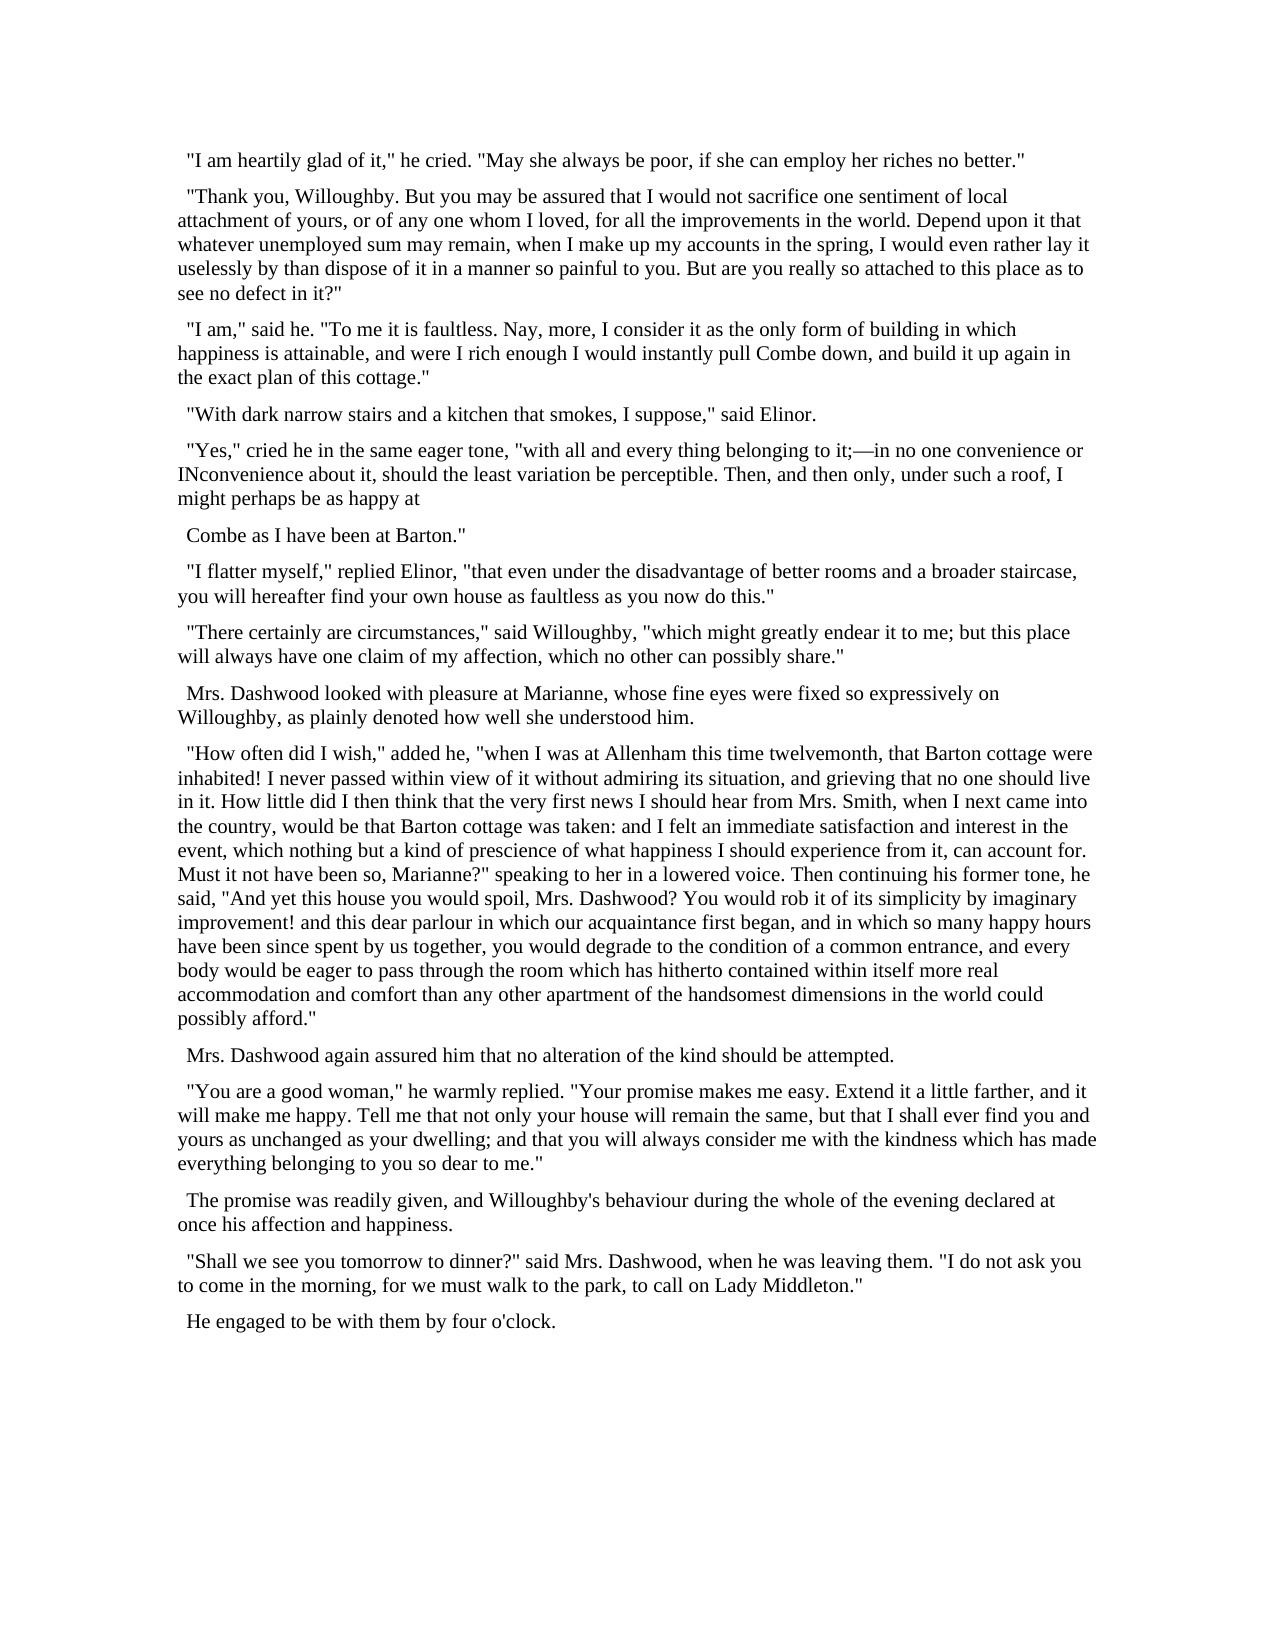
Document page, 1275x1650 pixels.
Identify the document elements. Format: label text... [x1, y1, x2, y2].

text "Yes," cried he in the same eager tone, "with all and every thing belonging to it;—in no one convenience or INconvenience about it, should the least variation be perceptible. Then, and then only, under such a roof, I might perhaps be as happy at [177, 438, 1098, 510]
text "With dark narrow stairs and a kitchen that smokes, I suppose," said Elinor. [177, 402, 1098, 426]
text "I am," said he. "To me it is faultless. Nay, more, I consider it as the only form of building in which happiness is attainable, and were I rich enough I would instantly pull Combe down, and build it up again in the exact plan of this cottage." [177, 317, 1098, 389]
text "I am heartily glad of it," he cried. "May she always be poor, if she can employ her riches no better." [177, 148, 1098, 172]
text Mrs. Dashwood looked with pleasure at Marianne, whose fine eyes were fixed so expressively on Willoughby, as plainly denoted how well she understood him. [177, 681, 1098, 729]
text Combe as I have been at Barton." [177, 523, 1098, 547]
text "Thank you, Willoughby. But you may be assured that I would not sacrifice one sentiment of local attachment of yours, or of any one whom I loved, for all the improvements in the world. Depend upon it that whatever unemployed sum may remain, when I make up my accounts in the spring, I would even rather lay it uselessly by than dispose of it in a manner so painful to you. But are you really so attached to this place as to see no defect in it?" [177, 184, 1098, 304]
text "How often did I wish," added he, "when I was at Allenham this time twelvemonth, that Barton cottage were inhabited! I never passed within view of it without admiring its situation, and grieving that no one should live in it. How little did I then think that the very first news I should hear from Mrs. Smith, when I next came into the country, would be that Barton cottage was taken: and I felt an immediate satisfaction and interest in the event, which nothing but a kind of prescience of what happiness I should experience from it, can account for. Must it not have been so, Marianne?" speaking to her in a lowered voice. Then continuing his former tone, he said, "And yet this house you would spoil, Mrs. Dashwood? You would rob it of its simplicity by imaginary improvement! and this dear parlour in which our acquaintance first began, and in which so many happy hours have been since spent by us together, you would degrade to the condition of a common entrance, and every body would be eager to pass through the room which has hitherto contained within itself more real accommodation and comfort than any other apartment of the handsomest dimensions in the world could possibly afford." [177, 741, 1098, 1030]
text He engaged to be with them by four o'clock. [177, 1309, 1098, 1333]
text The promise was readily given, and Willoughby's behaviour during the whole of the evening declared at once his affection and happiness. [177, 1188, 1098, 1236]
text "You are a good woman," he warmly replied. "Your promise makes me easy. Extend it a little farther, and it will make me happy. Tell me that not only your house will remain the same, but that I shall ever find you and yours as unchanged as your dwelling; and that you will always consider me with the kindness which has made everything belonging to you so dear to me." [177, 1079, 1098, 1175]
text Mrs. Dashwood again assured him that no alteration of the kind should be attempted. [177, 1043, 1098, 1067]
text "There certainly are circumstances," said Willoughby, "which might greatly endear it to me; but this place will always have one claim of my affection, which no other can possibly share." [177, 620, 1098, 668]
text "I flatter myself," replied Elinor, "that even under the disadvantage of better rooms and a broader staircase, you will hereafter find your own house as faultless as you now do this." [177, 559, 1098, 608]
text "Shall we see you tomorrow to dinner?" said Mrs. Dashwood, when he was leaving them. "I do not ask you to come in the morning, for we must walk to the park, to call on Lady Middleton." [177, 1248, 1098, 1297]
